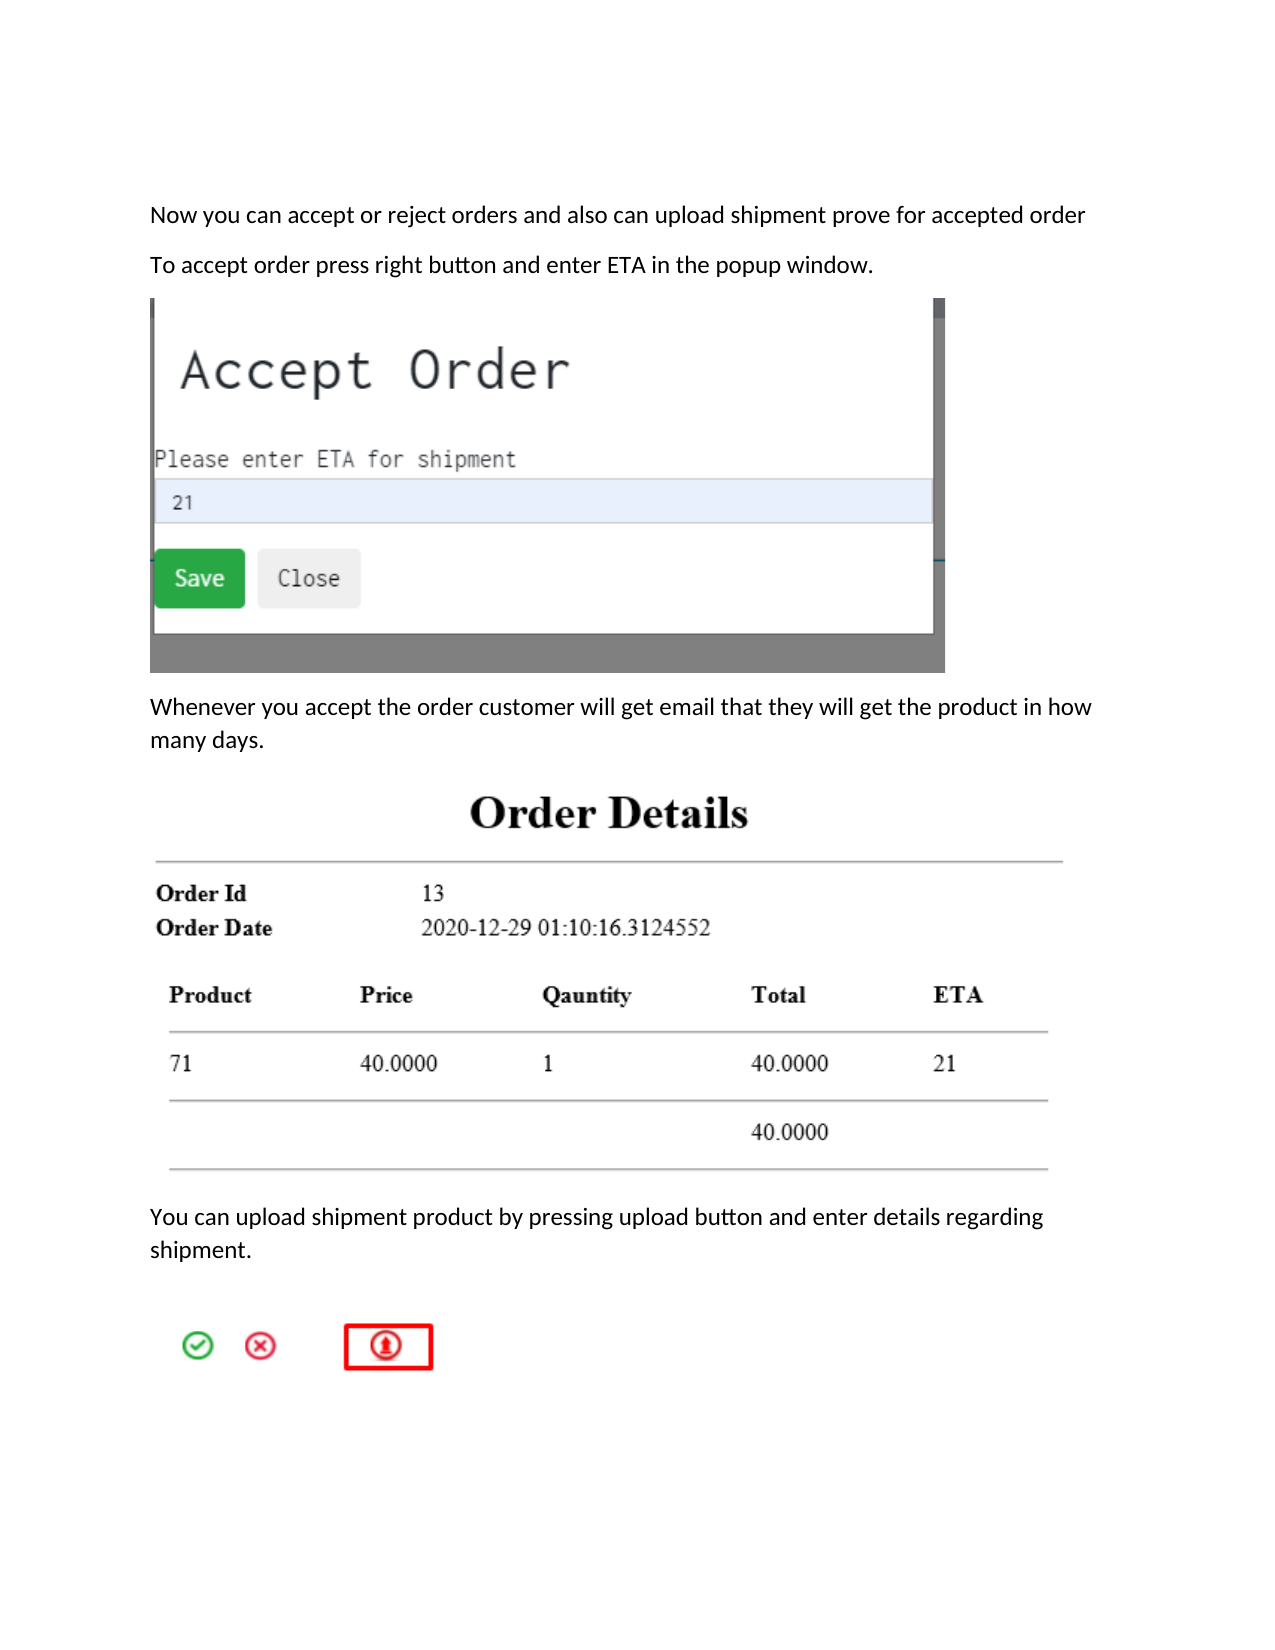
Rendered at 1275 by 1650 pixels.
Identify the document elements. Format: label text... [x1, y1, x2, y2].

text Whenever you accept the order customer will get email that they will get the product in how many days. [150, 691, 1125, 754]
picture [150, 298, 946, 673]
picture [150, 773, 1125, 1182]
text You can upload shipment product by pressing upload button and enter details regarding shipment. [150, 1201, 1125, 1264]
text To accept order press right button and enter ETA in the popup window. [150, 249, 1125, 280]
text Now you can accept or reject orders and also can upload shipment prove for accepted order [150, 199, 1125, 230]
picture [150, 1283, 493, 1399]
